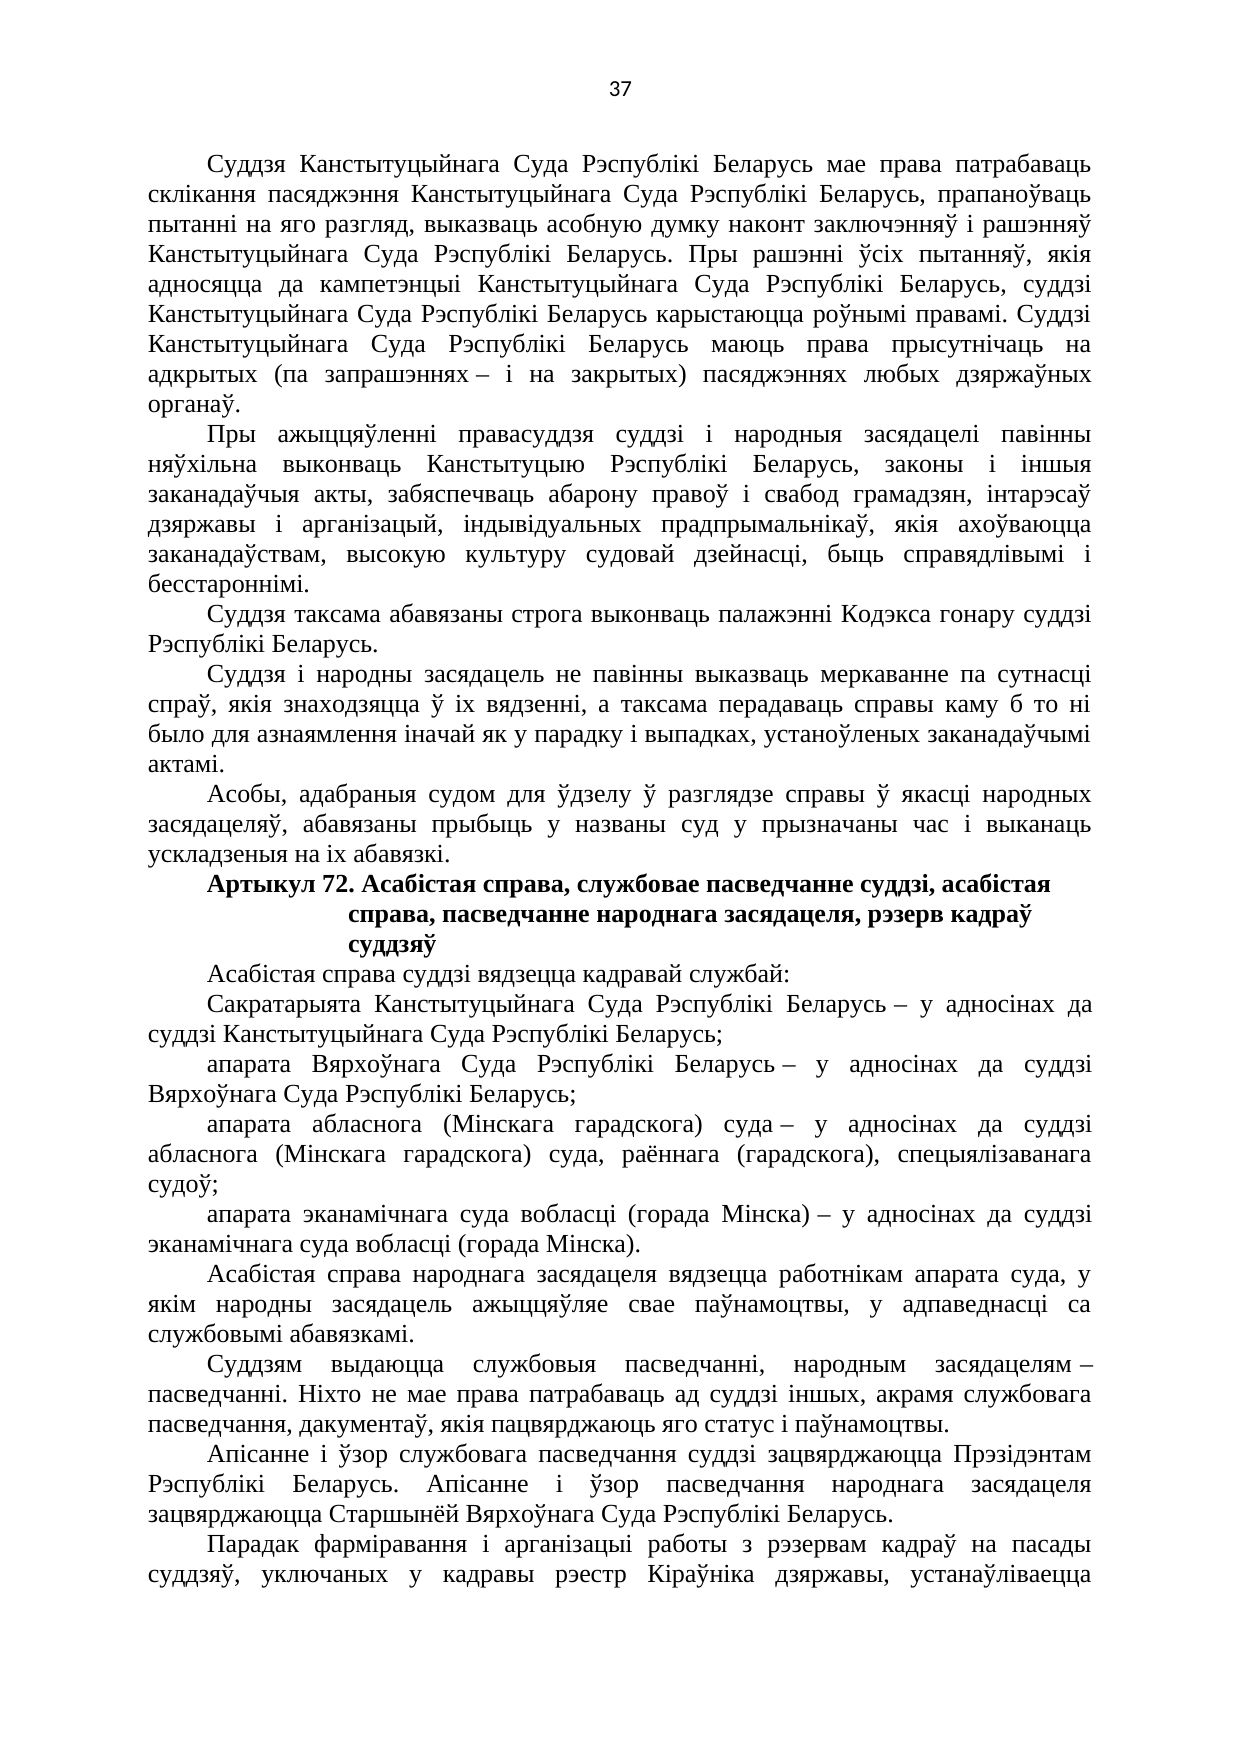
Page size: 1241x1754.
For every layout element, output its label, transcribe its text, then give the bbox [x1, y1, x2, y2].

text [148, 1528, 1093, 1588]
text Суддзям выдаюцца службовыя пасведчанні, народным засядацелям – пасведчанні. Ніхто не мае права патрабаваць ад суддзі іншых, акрамя службовага пасведчання, дакументаў, якія пацвярджаюць яго статус і паўнамоцтвы. [148, 1348, 1093, 1438]
text апарата эканамічнага суда вобласці (горада Мінска) – у адносінах да суддзі эканамічнага суда вобласці (горада Мінска). [148, 1198, 1093, 1258]
text Суддзя таксама абавязаны строга выконваць палажэнні Кодэкса гонару суддзі Рэспублікі Беларусь. [148, 598, 1093, 658]
text апарата абласнога (Мінскага гарадскога) суда – у адносінах да суддзі абласнога (Мінскага гарадскога) суда, раённага (гарадскога), спецыялізаванага судоў; [148, 1108, 1093, 1198]
text Артыкул 72. Асабістая справа, службовае пасведчанне суддзі, асабістая справа, пасведчанне народнага засядацеля, рэзерв кадраў суддзяў [207, 868, 1093, 958]
text Апісанне і ўзор службовага пасведчання суддзі зацвярджаюцца Прэзідэнтам Рэспублікі Беларусь. Апісанне і ўзор пасведчання народнага засядацеля зацвярджаюцца Старшынёй Вярхоўнага Суда Рэспублікі Беларусь. [148, 1438, 1093, 1528]
text Сакратарыята Канстытуцыйнага Суда Рэспублікі Беларусь – у адносінах да суддзі Канстытуцыйнага Суда Рэспублікі Беларусь; [148, 988, 1093, 1048]
text Асабістая справа суддзі вядзецца кадравай службай: [148, 958, 1093, 988]
text Пры ажыццяўленні правасуддзя суддзі і народныя засядацелі павінны няўхільна выконваць Канстытуцыю Рэспублікі Беларусь, законы і іншыя заканадаўчыя акты, забяспечваць абарону правоў і свабод грамадзян, інтарэсаў дзяржавы і арганізацый, індывідуальных прадпрымальнікаў, якія ахоўваюцца заканадаўствам, высокую культуру судовай дзейнасці, быць справядлівымі і бесстароннімі. [148, 418, 1093, 598]
text Асабістая справа народнага засядацеля вядзецца работнікам апарата суда, у якім народны засядацель ажыццяўляе свае паўнамоцтвы, у адпаведнасці са службовымі абавязкамі. [148, 1258, 1093, 1348]
text Суддзя і народны засядацель не павінны выказваць меркаванне па сутнасці спраў, якія знаходзяцца ў іх вядзенні, а таксама перадаваць справы каму б то ні было для азнаямлення іначай як у парадку і выпадках, устаноўленых заканадаўчымі актамі. [148, 658, 1093, 778]
text Асобы, адабраныя судом для ўдзелу ў разглядзе справы ў якасці народных засядацеляў, абавязаны прыбыць у названы суд у прызначаны час і выканаць ускладзеныя на іх абавязкі. [148, 778, 1093, 868]
text Суддзя Канстытуцыйнага Суда Рэспублікі Беларусь мае права патрабаваць склікання пасяджэння Канстытуцыйнага Суда Рэспублікі Беларусь, прапаноўваць пытанні на яго разгляд, выказваць асобную думку наконт заключэнняў і рашэнняў Канстытуцыйнага Суда Рэспублікі Беларусь. Пры рашэнні ўсіх пытанняў, якія адносяцца да кампетэнцыі Канстытуцыйнага Суда Рэспублікі Беларусь, суддзі Канстытуцыйнага Суда Рэспублікі Беларусь карыстаюцца роўнымі правамі. Суддзі Канстытуцыйнага Суда Рэспублікі Беларусь маюць права прысутнічаць на адкрытых (па запрашэннях – і на закрытых) пасяджэннях любых дзяржаўных органаў. [148, 148, 1093, 418]
text апарата Вярхоўнага Суда Рэспублікі Беларусь – у адносінах да суддзі Вярхоўнага Суда Рэспублікі Беларусь; [148, 1048, 1093, 1108]
